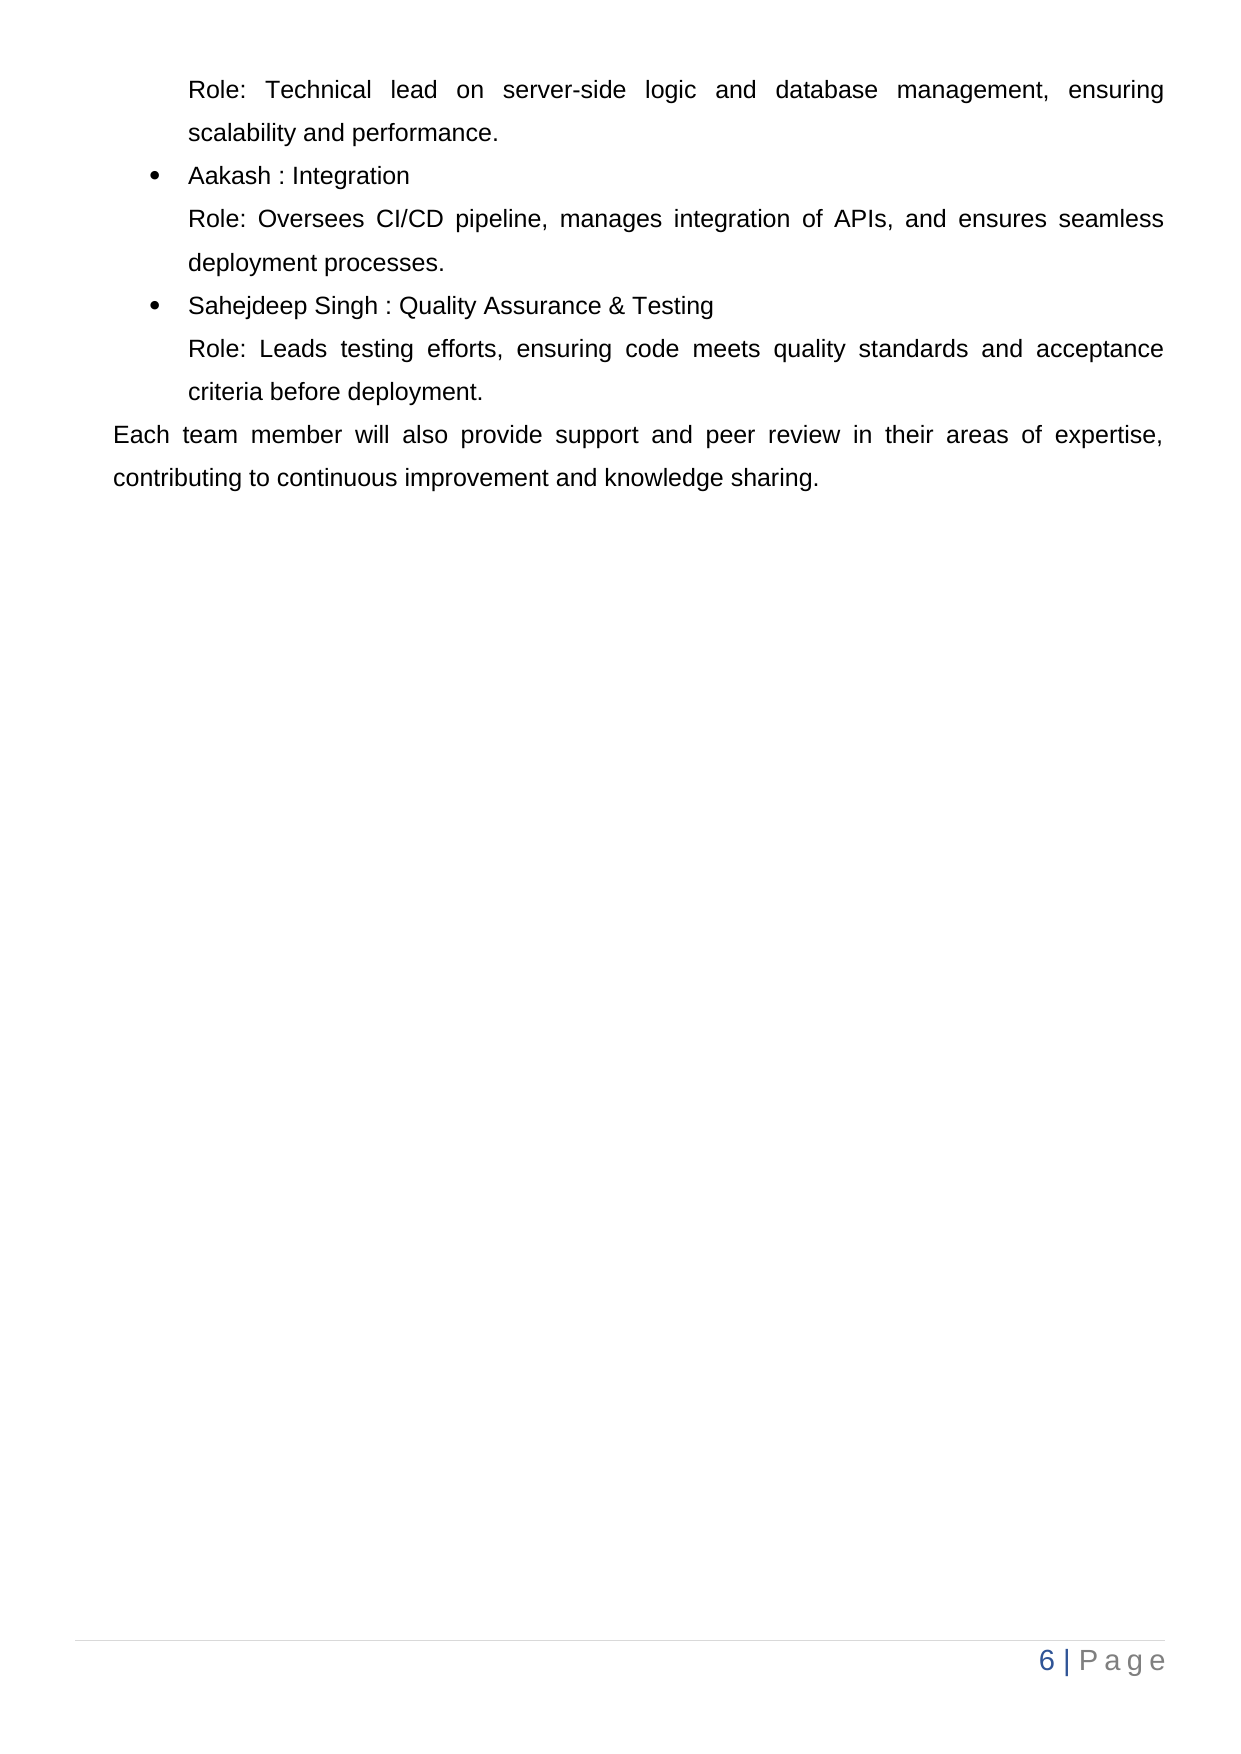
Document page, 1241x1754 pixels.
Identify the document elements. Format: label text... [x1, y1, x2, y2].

list Role: Technical lead on server-side logic and database management, ensuring scalability and performance. [188, 75, 1165, 147]
list Aakash : Integration [150, 161, 1165, 190]
list Sahejdeep Singh : Quality Assurance & Testing [150, 291, 1165, 319]
list Role: Leads testing efforts, ensuring code meets quality standards and acceptance criteria before deployment. [188, 334, 1165, 406]
text Each team member will also provide support and peer review in their areas of expertise, contributing to continuous improvement and knowledge sharing. [113, 420, 1165, 492]
list Role: Oversees CI/CD pipeline, manages integration of APIs, and ensures seamless deployment processes. [188, 204, 1165, 276]
